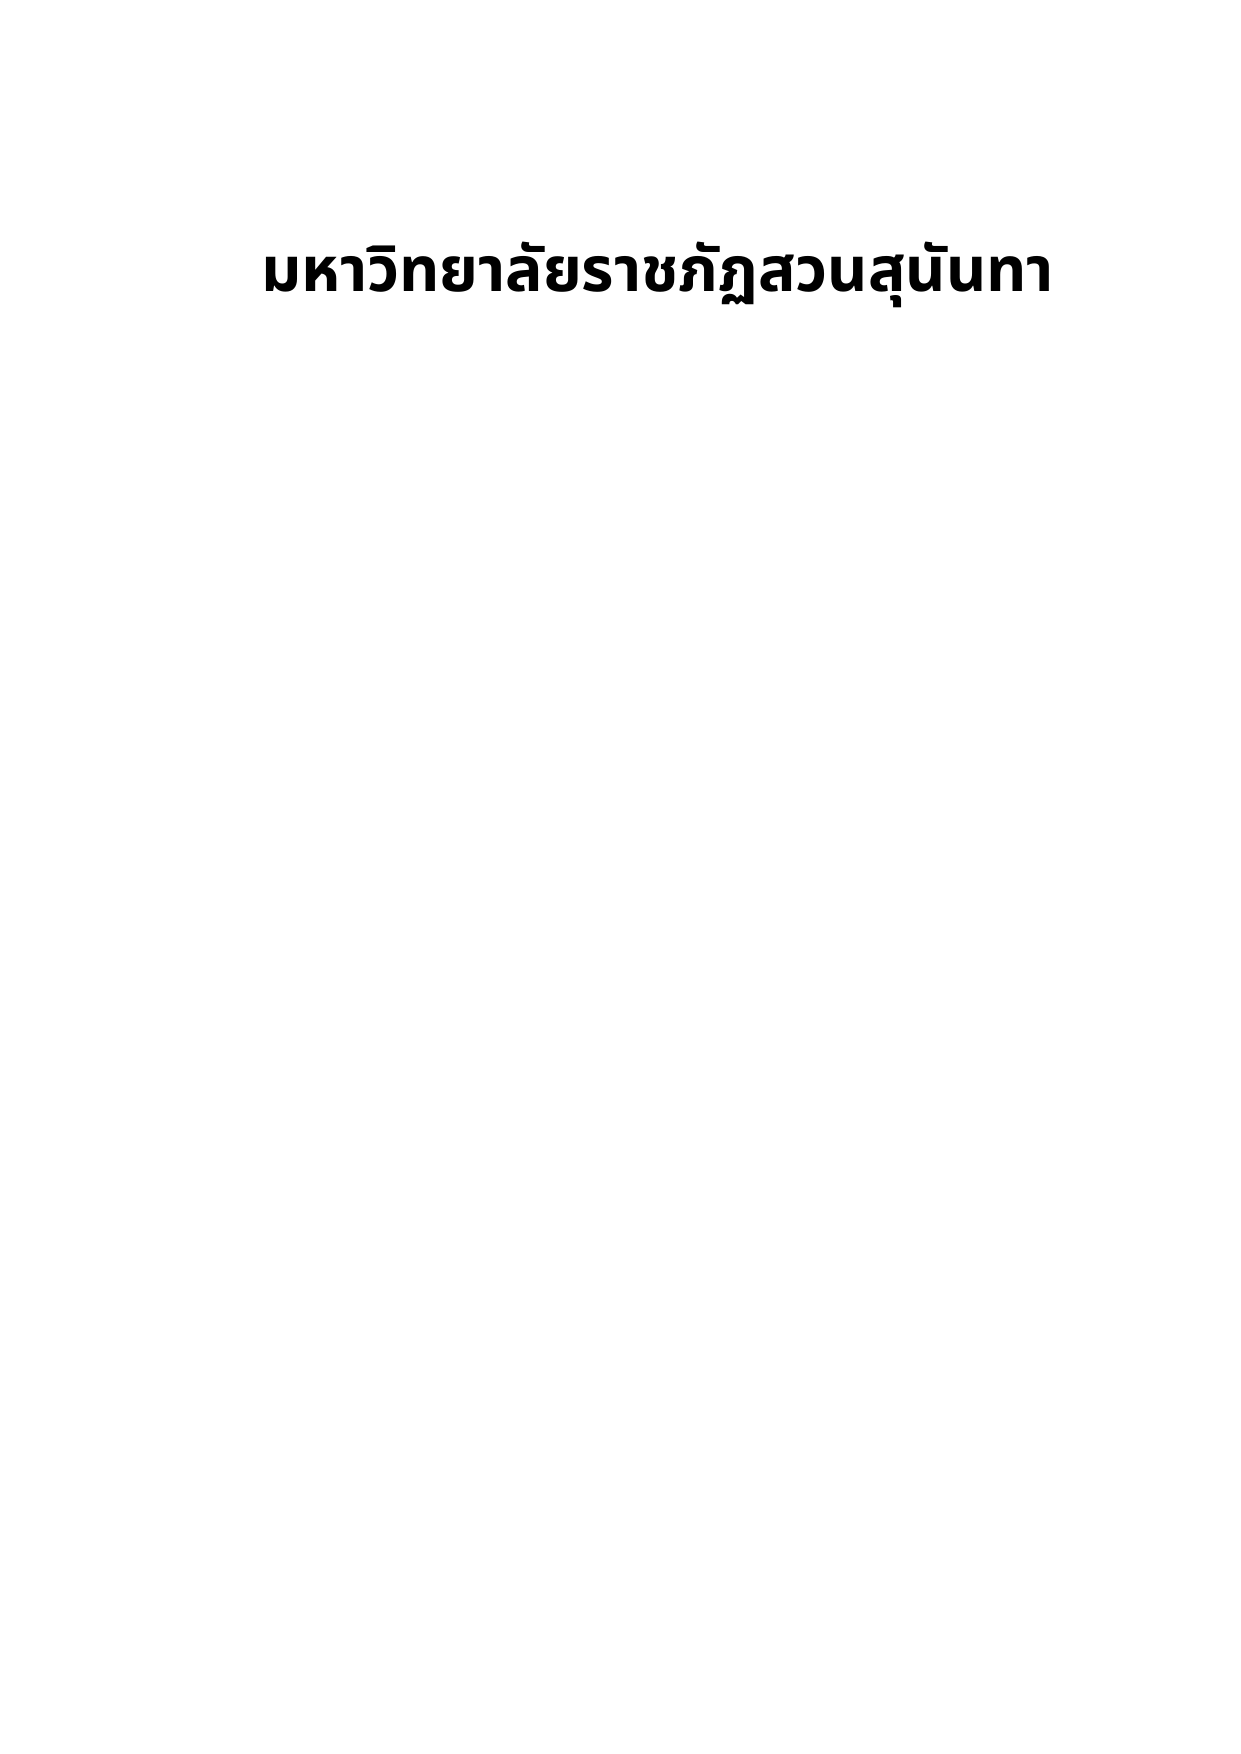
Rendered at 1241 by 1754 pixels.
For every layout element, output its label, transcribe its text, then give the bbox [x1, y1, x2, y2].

text มหาวิทยาลัยราชภัฏสวนสุนันทา [225, 225, 1090, 319]
